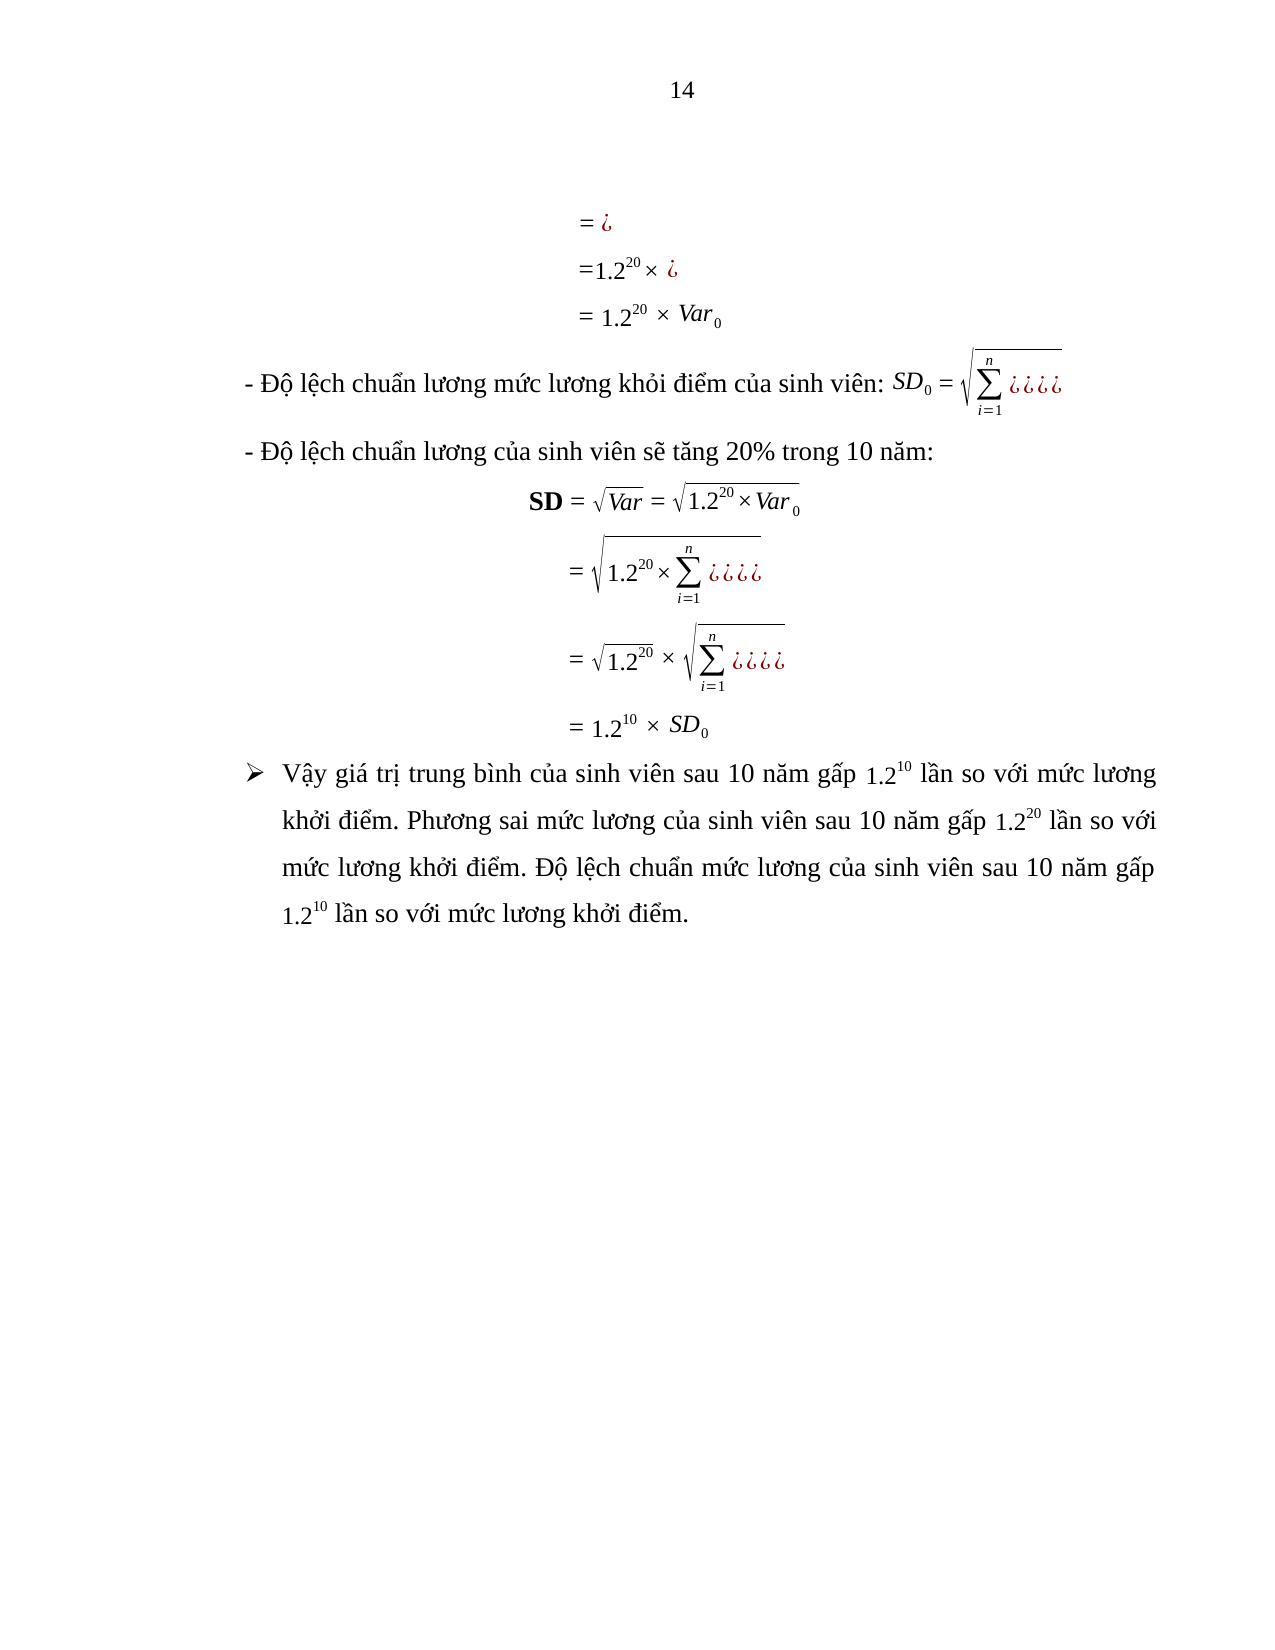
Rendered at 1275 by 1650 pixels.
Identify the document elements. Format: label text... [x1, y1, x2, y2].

text = [244, 623, 1157, 695]
text = [244, 711, 1157, 742]
list Vậy giá trị trung bình của sinh viên sau 10 năm gấp lần so với mức lương khởi điểm. Phương sai mức lương của sinh viên sau 10 năm gấp lần so với mức lương khởi điểm. Độ lệch chuẩn mức lương của sinh viên sau 10 năm gấp lần so với mức lương khởi điểm. [244, 757, 1157, 929]
text SD = = [244, 482, 1157, 519]
text = [207, 300, 1157, 331]
text = [207, 207, 1157, 238]
text - Độ lệch chuẩn lương mức lương khỏi điểm của sinh viên: = [244, 347, 1157, 419]
text = [244, 535, 1157, 607]
text - Độ lệch chuẩn lương của sinh viên sẽ tăng 20% trong 10 năm: [244, 435, 1157, 466]
text = [207, 253, 1157, 284]
